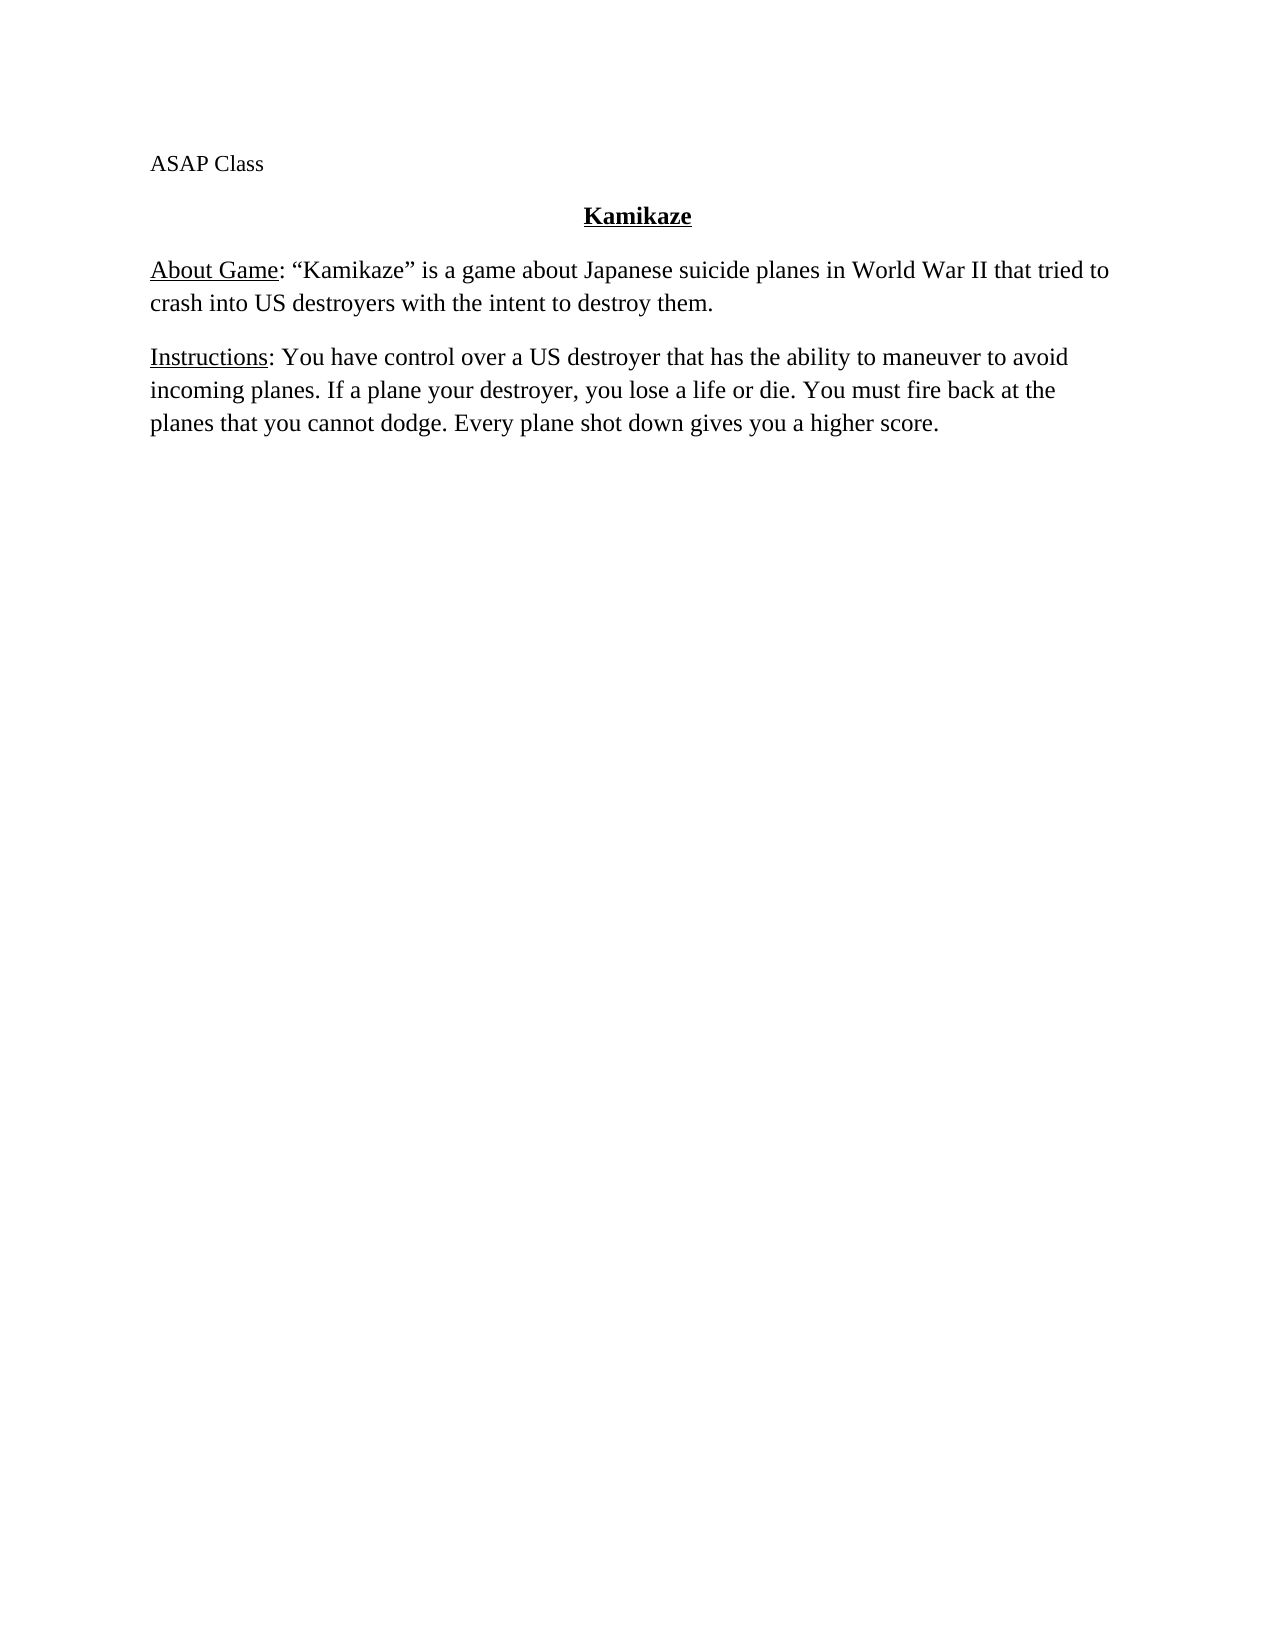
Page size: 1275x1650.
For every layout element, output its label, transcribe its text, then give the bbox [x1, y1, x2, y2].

text Kamikaze [150, 201, 1125, 230]
text ASAP Class [150, 150, 1125, 176]
text About Game: “Kamikaze” is a game about Japanese suicide planes in World War II that tried to crash into US destroyers with the intent to destroy them. [150, 255, 1125, 317]
text Instructions: You have control over a US destroyer that has the ability to maneuver to avoid incoming planes. If a plane your destroyer, you lose a life or die. You must fire back at the planes that you cannot dodge. Every plane shot down gives you a higher score. [150, 342, 1125, 437]
